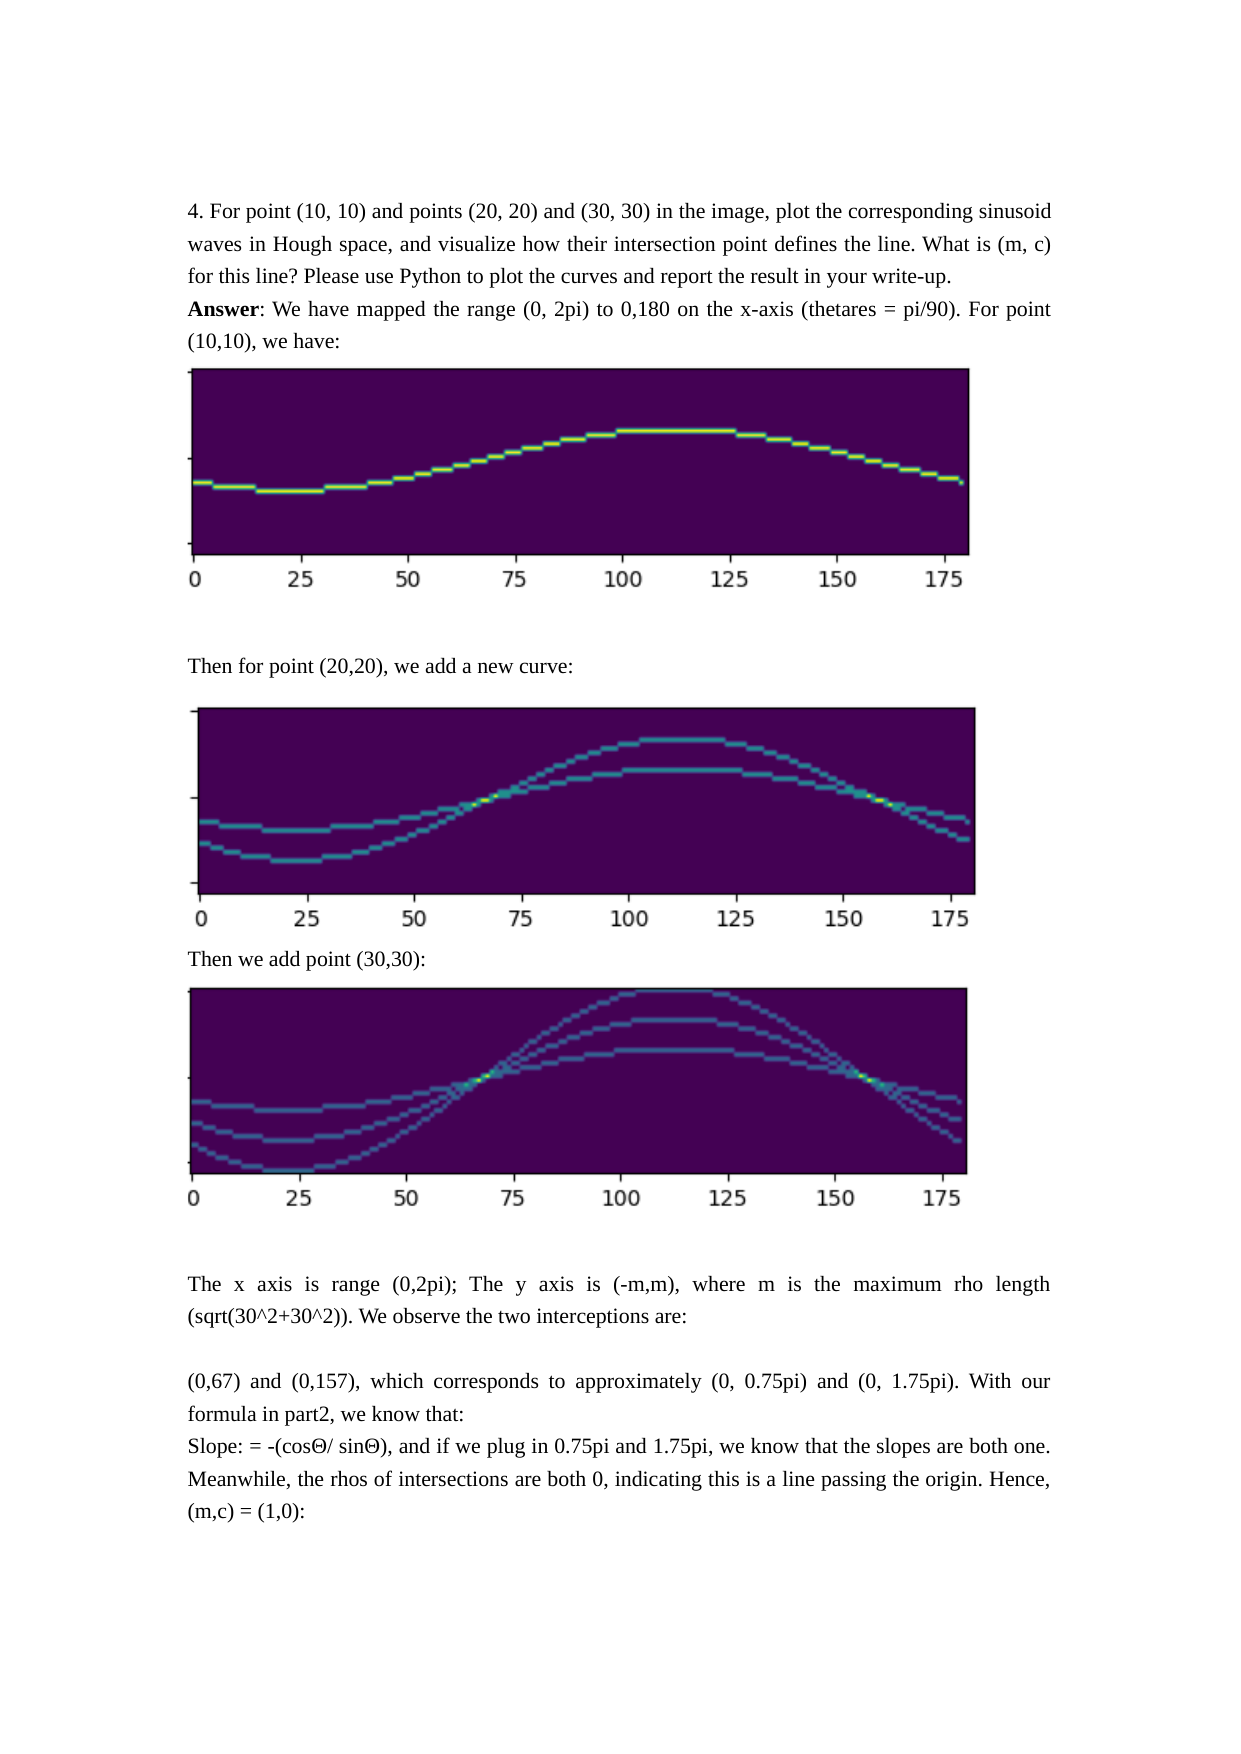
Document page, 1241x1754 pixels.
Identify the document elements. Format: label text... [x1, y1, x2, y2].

text Then we add point (30,30): [187, 942, 1053, 974]
text 4. For point (10, 10) and points (20, 20) and (30, 30) in the image, plot the corresponding sinusoid waves in Hough space, and visualize how their intersection point defines the line. What is (m, c) for this line? Please use Python to plot the curves and report the result in your write-up. [187, 194, 1053, 292]
text The x axis is range (0,2pi); The y axis is (-m,m), where m is the maximum rho length (sqrt(30^2+30^2)). We observe the two interceptions are: [187, 1267, 1053, 1332]
text Then for point (20,20), we add a new curve: [187, 649, 1053, 682]
text (0,67) and (0,157), which corresponds to approximately (0, 0.75pi) and (0, 1.75pi). With our formula in part2, we know that: [187, 1364, 1053, 1429]
picture [187, 682, 1018, 936]
text Answer: We have mapped the range (0, 2pi) to 0,180 on the x-axis (thetares = pi/90). For point (10,10), we have: [187, 292, 1053, 357]
picture [187, 974, 980, 1228]
text Slope: = -(cosΘ/ sinΘ), and if we plug in 0.75pi and 1.75pi, we know that the slopes are both one. Meanwhile, the rhos of intersections are both 0, indicating this is a line passing the origin. Hence, (m,c) = (1,0): [187, 1429, 1053, 1527]
picture [187, 357, 1004, 628]
